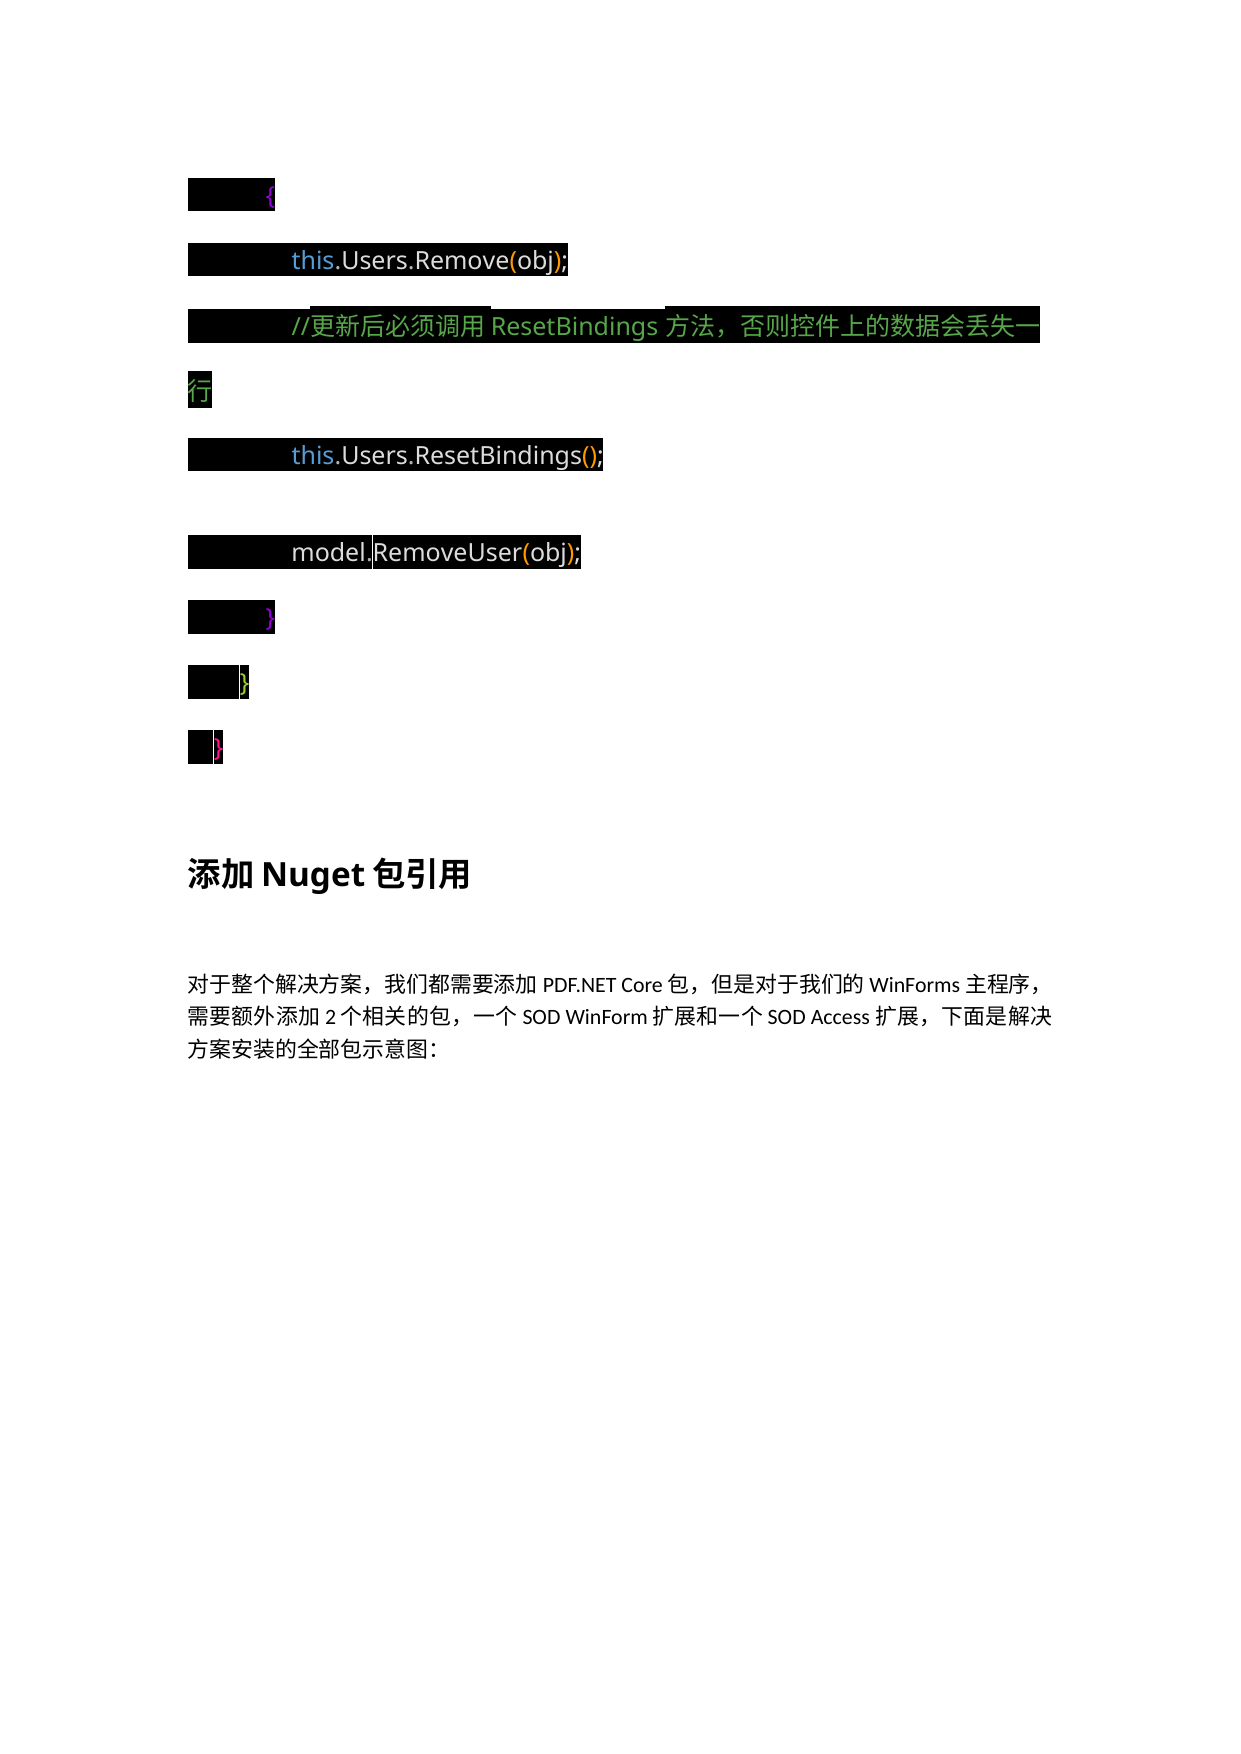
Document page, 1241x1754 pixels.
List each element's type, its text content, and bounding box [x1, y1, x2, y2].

text { [187, 162, 1053, 227]
text this.Users.Remove(obj); [187, 227, 1053, 292]
text 对于整个解决方案，我们都需要添加 PDF.NET Core 包，但是对于我们的WinForms 主程序，需要额外添加2个相关的包，一个SOD WinForm扩展和一个SOD Access 扩展，下面是解决方案安装的全部包示意图： [187, 966, 1053, 1064]
text } [187, 714, 1053, 779]
text } [187, 649, 1053, 714]
text model.RemoveUser(obj); [187, 519, 1053, 584]
text //更新后必须调用 ResetBindings 方法，否则控件上的数据会丢失一行 [187, 292, 1053, 422]
subtitle 添加Nuget包引用 [187, 839, 1053, 904]
text this.Users.ResetBindings(); [187, 422, 1053, 487]
text } [187, 584, 1053, 649]
